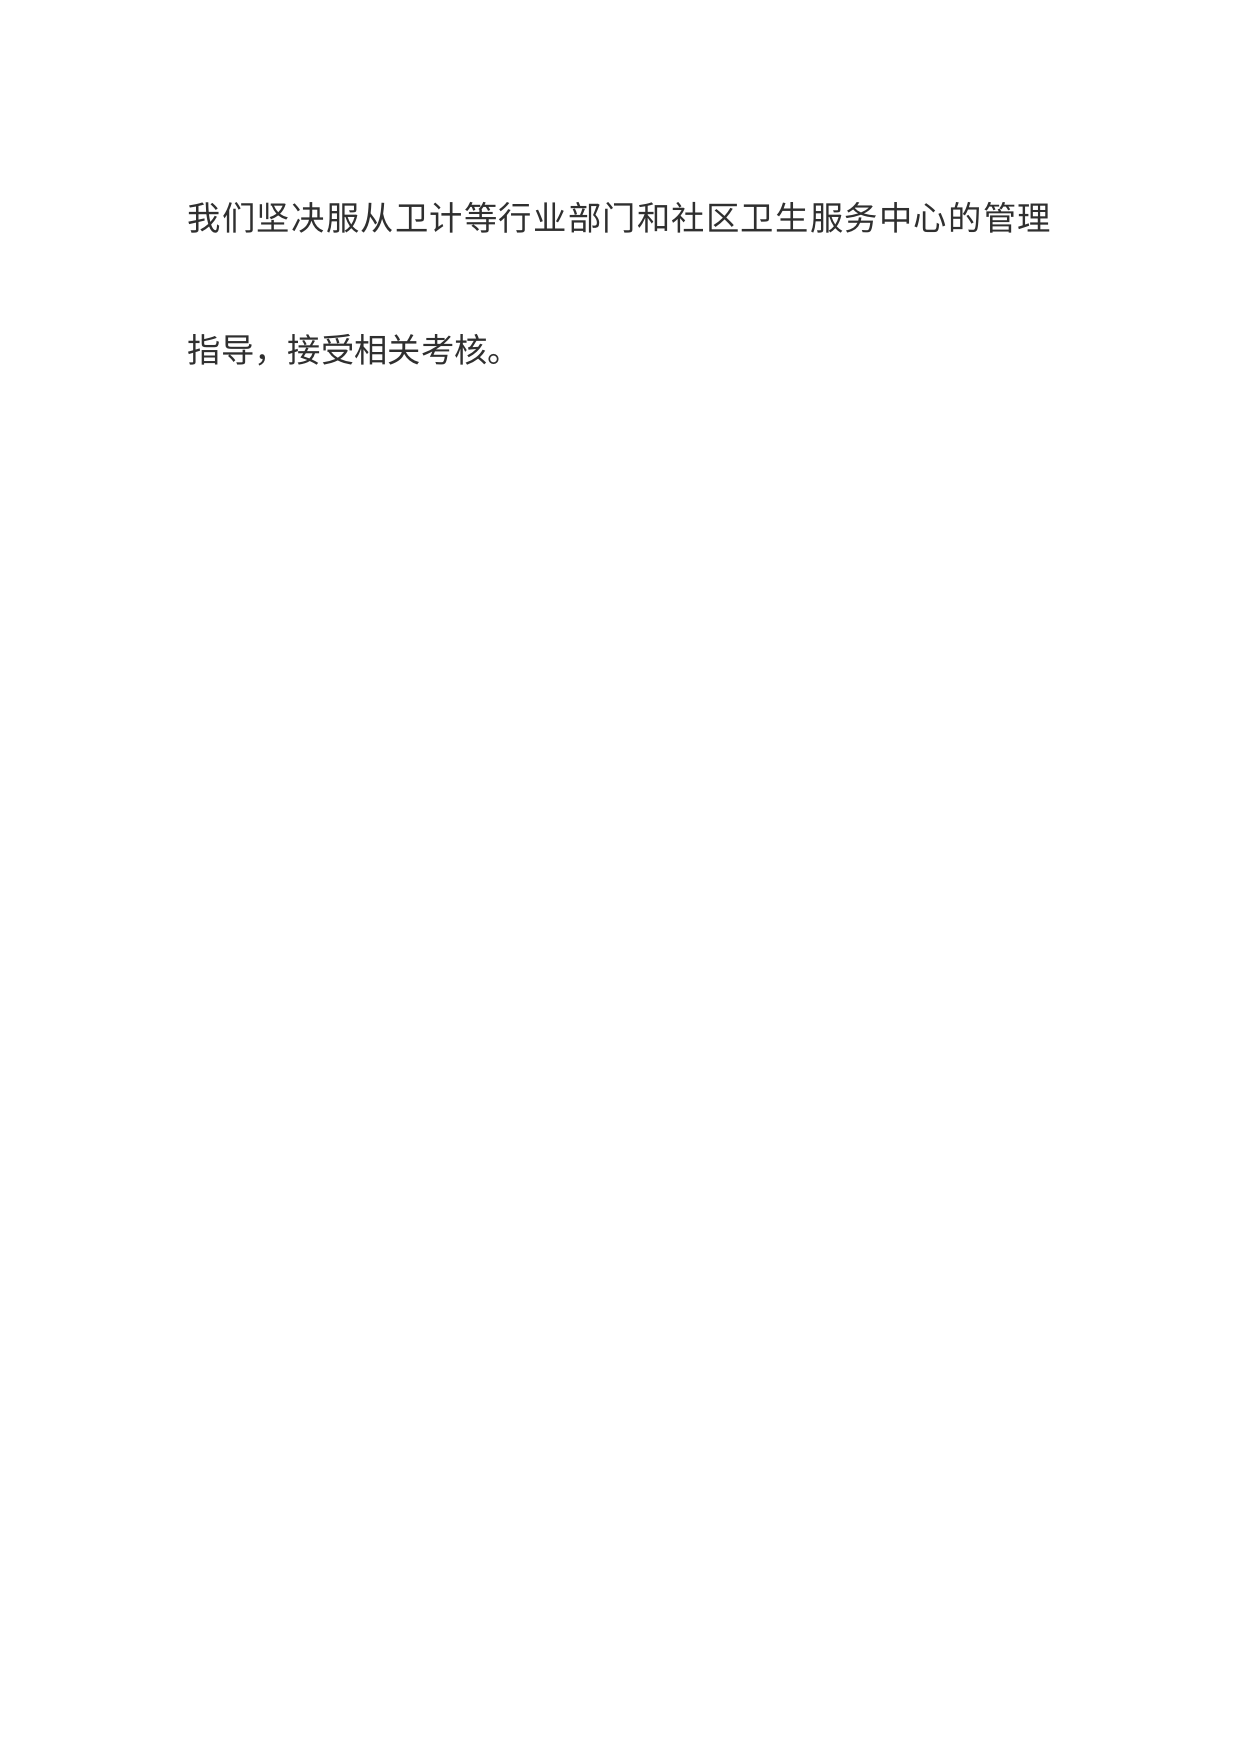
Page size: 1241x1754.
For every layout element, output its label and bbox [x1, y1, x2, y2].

text [187, 172, 1053, 392]
